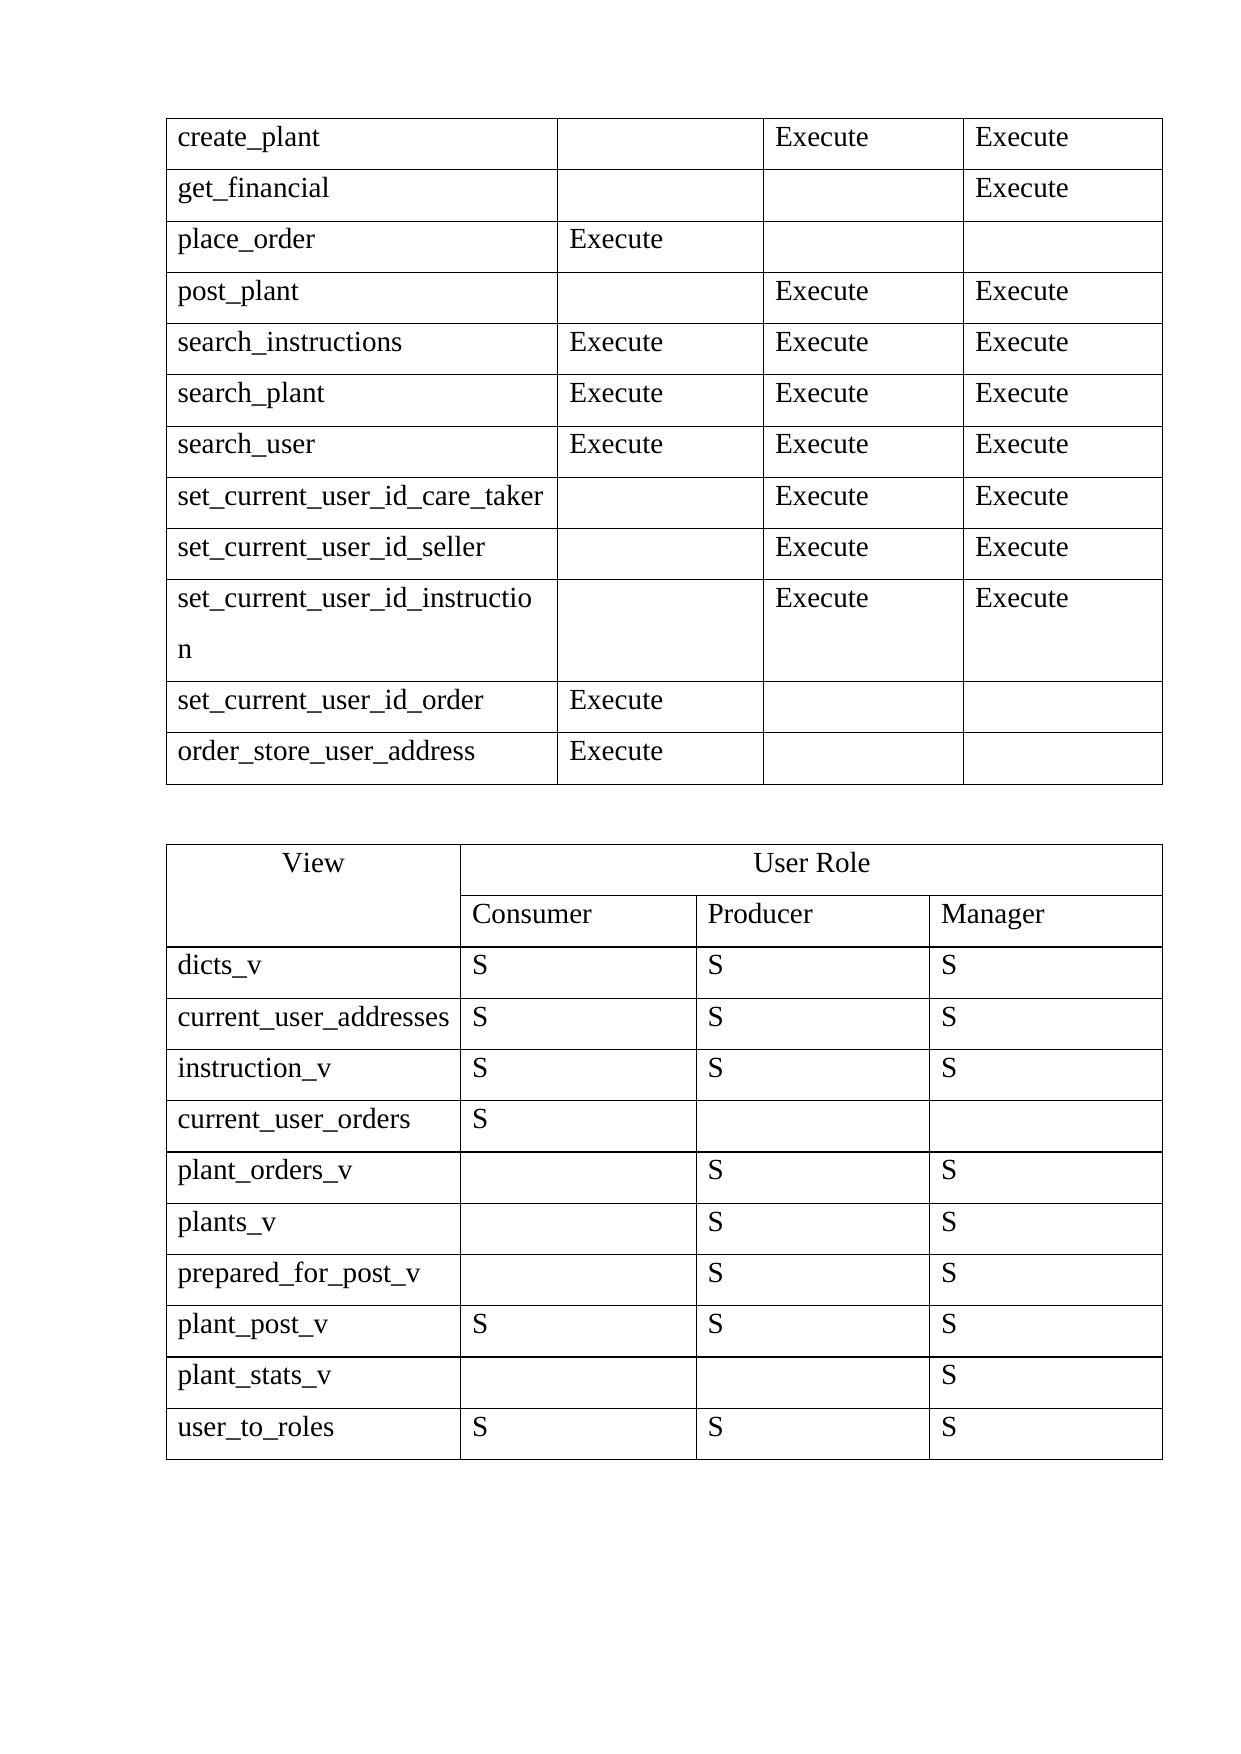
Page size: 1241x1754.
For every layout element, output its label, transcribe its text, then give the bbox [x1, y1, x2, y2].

table_cell [558, 273, 763, 323]
table_cell place_order [167, 222, 557, 272]
table_cell set_current_user_id_order [167, 682, 557, 732]
table_cell [558, 478, 763, 528]
table_cell Execute [964, 427, 1162, 477]
table_cell [964, 682, 1162, 732]
table_cell Execute [764, 273, 963, 323]
table_cell S [461, 1050, 696, 1100]
table_cell [930, 1101, 1162, 1151]
table_cell get_financial [167, 170, 557, 221]
table_cell S [697, 1409, 929, 1459]
table_cell S [930, 1255, 1162, 1305]
table_cell [764, 170, 963, 221]
table_cell [461, 1255, 696, 1305]
table_cell S [930, 1409, 1162, 1459]
table_cell plant_stats_v [167, 1358, 460, 1408]
table_cell S [697, 1255, 929, 1305]
table_cell [764, 222, 963, 272]
table_cell create_plant [167, 119, 557, 169]
table_cell current_user_addresses [167, 999, 460, 1049]
table_cell S [930, 1358, 1162, 1408]
table_cell prepared_for_post_v [167, 1255, 460, 1305]
table_cell Execute [964, 170, 1162, 221]
table_cell S [930, 999, 1162, 1049]
table_cell Execute [558, 682, 763, 732]
table_cell S [461, 1306, 696, 1356]
table_cell Execute [558, 375, 763, 426]
table_cell S [697, 1306, 929, 1356]
table_cell S [461, 999, 696, 1049]
table_cell search_instructions [167, 324, 557, 374]
table_cell Execute [558, 222, 763, 272]
table_cell S [697, 1153, 929, 1203]
table_cell plants_v [167, 1204, 460, 1254]
table_cell Execute [764, 529, 963, 579]
table_cell Execute [558, 324, 763, 374]
table_cell S [461, 1101, 696, 1151]
table_cell [558, 170, 763, 221]
table_cell instruction_v [167, 1050, 460, 1100]
table_cell [697, 1101, 929, 1151]
table_cell Execute [964, 119, 1162, 169]
table_cell Execute [764, 375, 963, 426]
table_cell set_current_user_id_seller [167, 529, 557, 579]
table_cell [697, 1358, 929, 1408]
table_cell Execute [764, 580, 963, 681]
table_cell Execute [964, 273, 1162, 323]
table_cell Execute [764, 427, 963, 477]
table_cell current_user_orders [167, 1101, 460, 1151]
table_header View [167, 845, 460, 946]
table_cell Consumer [461, 896, 696, 946]
table_cell plant_post_v [167, 1306, 460, 1356]
table_cell [964, 733, 1162, 783]
table_cell Producer [697, 896, 929, 946]
table_cell [558, 529, 763, 579]
table_cell S [697, 948, 929, 998]
table_cell Execute [964, 478, 1162, 528]
table_cell S [930, 1306, 1162, 1356]
table_cell set_current_user_id_instruction [167, 580, 557, 681]
table_cell Manager [930, 896, 1162, 946]
table_cell Execute [764, 119, 963, 169]
table_cell S [930, 1153, 1162, 1203]
table_cell S [697, 999, 929, 1049]
table_cell S [930, 948, 1162, 998]
table_cell dicts_v [167, 948, 460, 998]
table_cell user_to_roles [167, 1409, 460, 1459]
table_cell order_store_user_address [167, 733, 557, 783]
table_cell [558, 580, 763, 681]
table_cell Execute [764, 324, 963, 374]
table_cell Execute [964, 375, 1162, 426]
table_cell S [930, 1204, 1162, 1254]
table_cell [964, 222, 1162, 272]
table_cell Execute [558, 427, 763, 477]
table_cell S [930, 1050, 1162, 1100]
table_cell S [697, 1204, 929, 1254]
table_cell Execute [964, 580, 1162, 681]
table_cell search_user [167, 427, 557, 477]
table_cell post_plant [167, 273, 557, 323]
table_header User Role [461, 845, 1162, 895]
table_cell [461, 1204, 696, 1254]
table_cell Execute [964, 324, 1162, 374]
table_cell S [461, 948, 696, 998]
table_cell plant_orders_v [167, 1153, 460, 1203]
table_cell S [461, 1409, 696, 1459]
table_cell set_current_user_id_care_taker [167, 478, 557, 528]
table_cell [558, 119, 763, 169]
table_cell search_plant [167, 375, 557, 426]
table_cell [461, 1153, 696, 1203]
table_cell [764, 733, 963, 783]
table_cell Execute [964, 529, 1162, 579]
table_cell S [697, 1050, 929, 1100]
table_cell [764, 682, 963, 732]
table_cell Execute [558, 733, 763, 783]
table_cell Execute [764, 478, 963, 528]
table_cell [461, 1358, 696, 1408]
